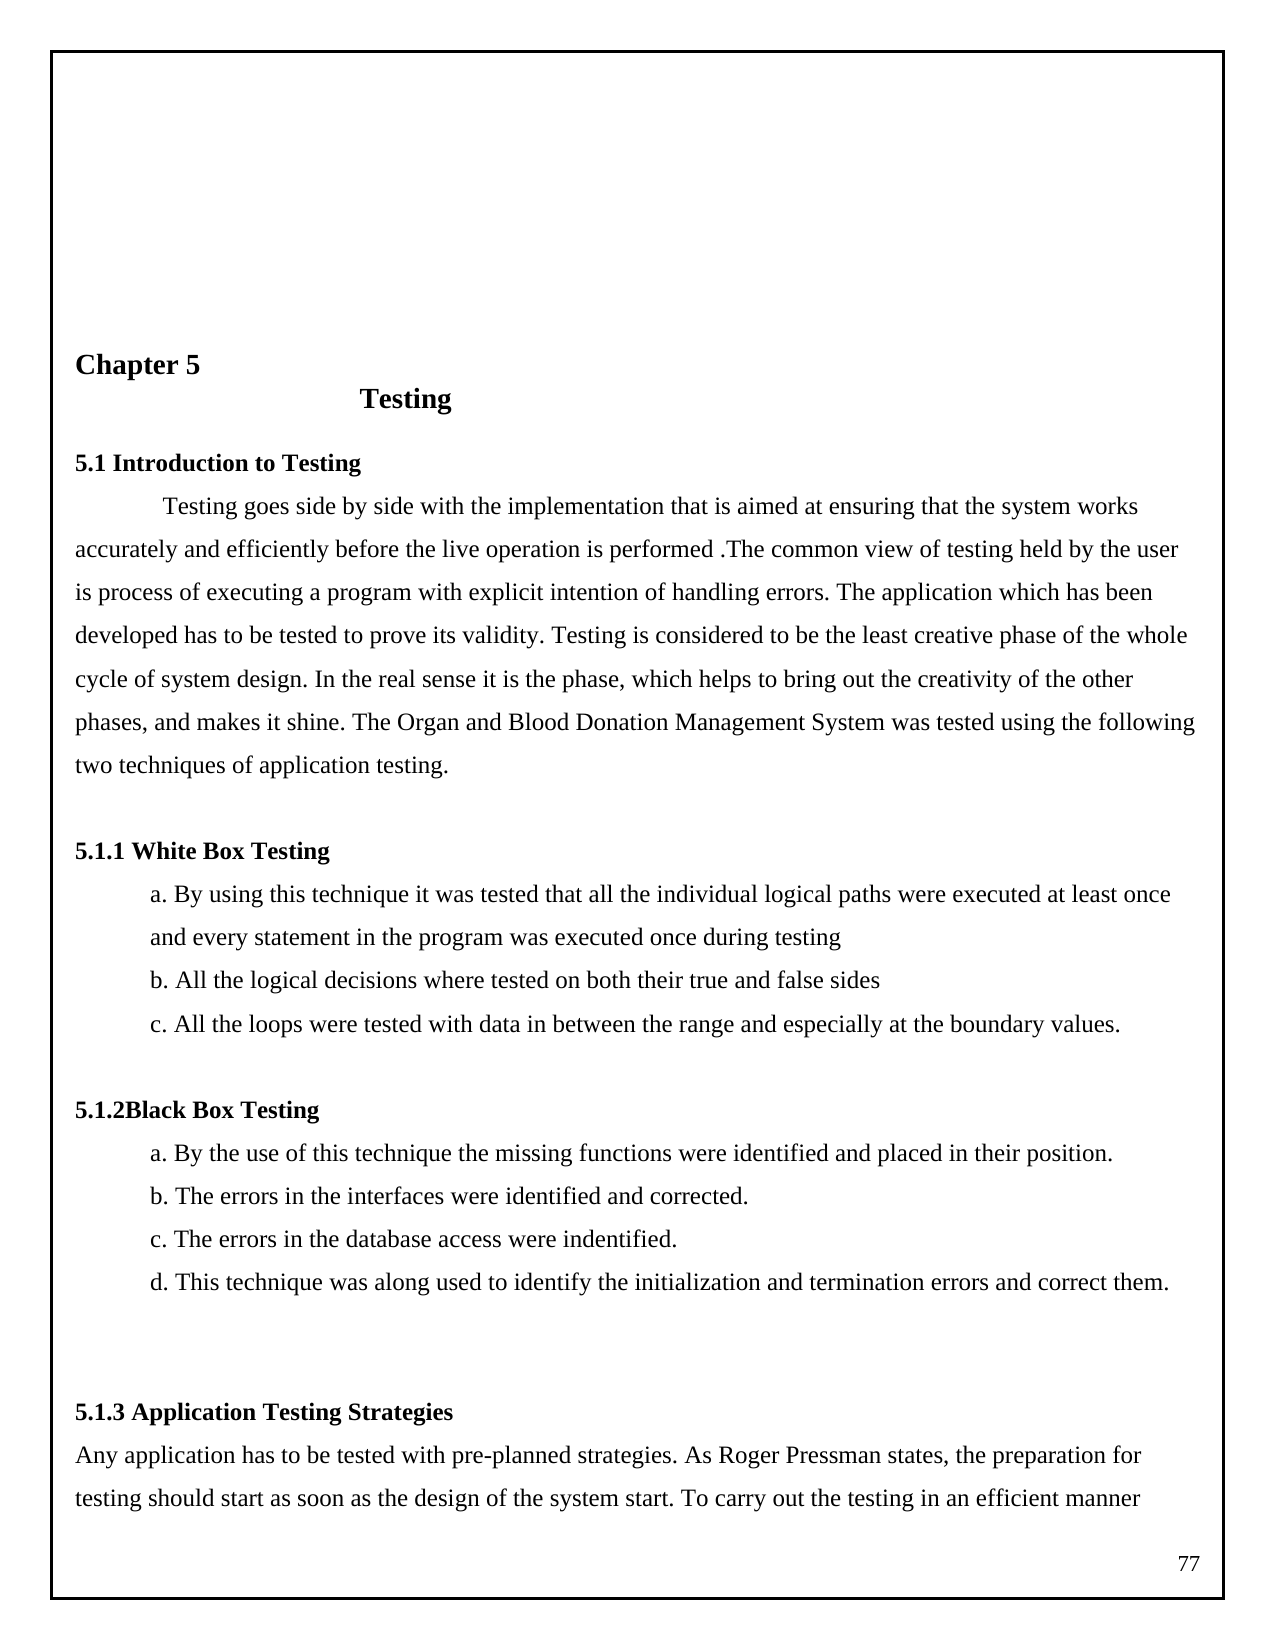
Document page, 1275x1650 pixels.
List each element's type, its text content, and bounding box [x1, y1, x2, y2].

text 5.1.1 White Box Testing [75, 836, 1200, 865]
text 5.1.3 Application Testing Strategies [75, 1397, 1200, 1426]
list d. This technique was along used to identify the initialization and termination errors and correct them. [150, 1267, 1200, 1296]
list a. By using this technique it was tested that all the individual logical paths were executed at least once and every statement in the program was executed once during testing [150, 879, 1200, 951]
text Testing [75, 381, 1200, 414]
list c. All the loops were tested with data in between the range and especially at the boundary values. [150, 1009, 1200, 1037]
list b. The errors in the interfaces were identified and corrected. [150, 1181, 1200, 1210]
list c. The errors in the database access were indentified. [150, 1224, 1200, 1253]
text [75, 1440, 1200, 1512]
text 5.1 Introduction to Testing [75, 448, 1200, 477]
text Testing goes side by side with the implementation that is aimed at ensuring that the system works accurately and efficiently before the live operation is performed .The common view of testing held by the user is process of executing a program with explicit intention of handling errors. The application which has been developed has to be tested to prove its validity. Testing is considered to be the least creative phase of the whole cycle of system design. In the real sense it is the phase, which helps to bring out the creativity of the other phases, and makes it shine. The Organ and Blood Donation Management System was tested using the following two techniques of application testing. [75, 491, 1200, 779]
text 5.1.2Black Box Testing [75, 1095, 1200, 1124]
list a. By the use of this technique the missing functions were identified and placed in their position. [150, 1138, 1200, 1167]
text Chapter 5 [75, 347, 1200, 381]
list b. All the logical decisions where tested on both their true and false sides [150, 966, 1200, 994]
